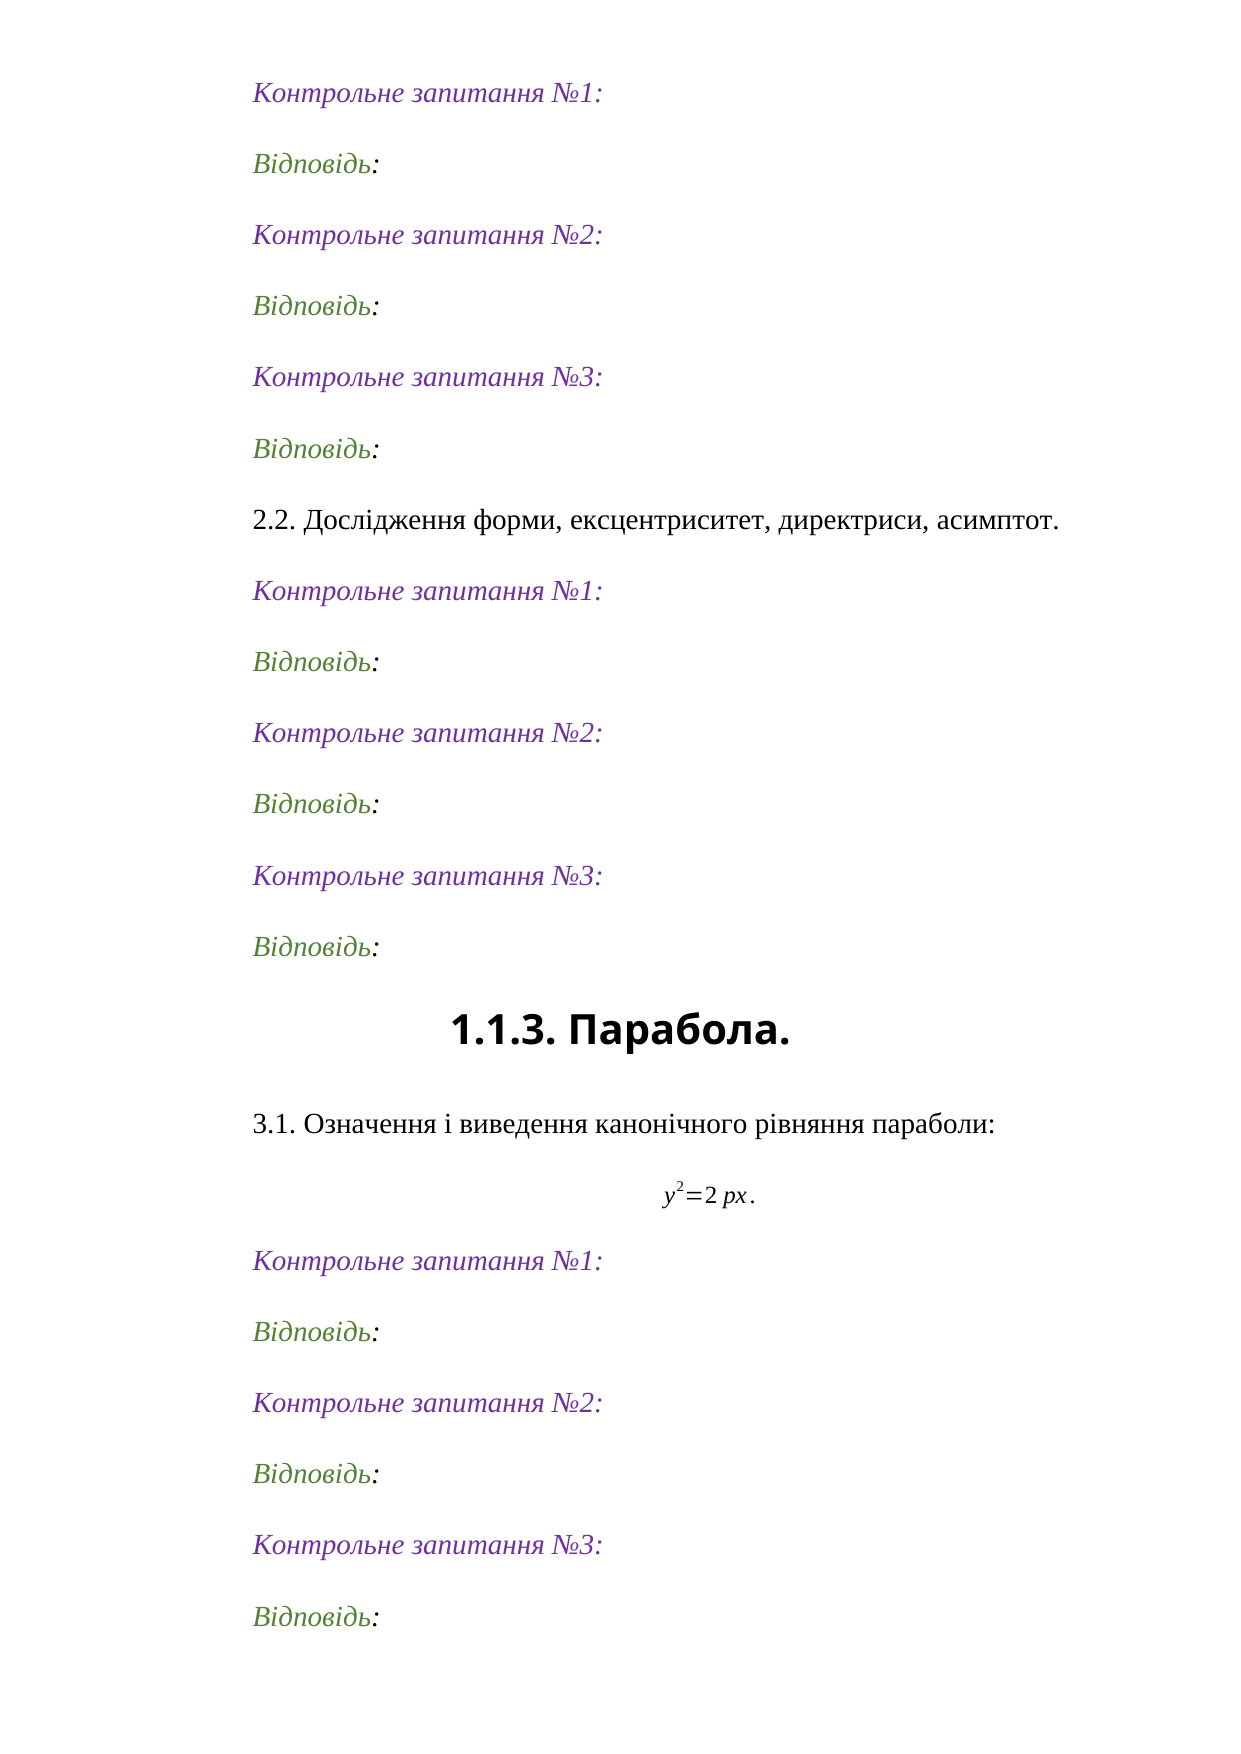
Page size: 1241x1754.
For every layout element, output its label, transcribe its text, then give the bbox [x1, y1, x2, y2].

text Контрольне запитання №2: [178, 1385, 1165, 1419]
text Контрольне запитання №3: [178, 858, 1165, 891]
text Відповідь: [178, 786, 1165, 820]
text Відповідь: [178, 1599, 1165, 1632]
text Контрольне запитання №3: [178, 1527, 1165, 1561]
text Відповідь: [178, 644, 1165, 678]
text Контрольне запитання №1: [178, 1243, 1165, 1276]
text Контрольне запитання №3: [178, 359, 1165, 393]
text 1.1.3. Парабола. [75, 1000, 1165, 1057]
text Контрольне запитання №1: [178, 573, 1165, 607]
text Відповідь: [178, 1456, 1165, 1490]
text Відповідь: [178, 929, 1165, 962]
text Відповідь: [178, 1314, 1165, 1348]
text 3.1. Означення і виведення канонічного рівняння параболи: [178, 1106, 1165, 1139]
text Контрольне запитання №2: [178, 715, 1165, 749]
text Відповідь: [178, 431, 1165, 464]
text 2.2. Дослідження форми, ексцентриситет, директриси, асимптот. [178, 502, 1165, 535]
text Контрольне запитання №2: [178, 217, 1165, 251]
text Відповідь: [178, 146, 1165, 180]
text Відповідь: [178, 288, 1165, 322]
text Контрольне запитання №1: [178, 75, 1165, 108]
